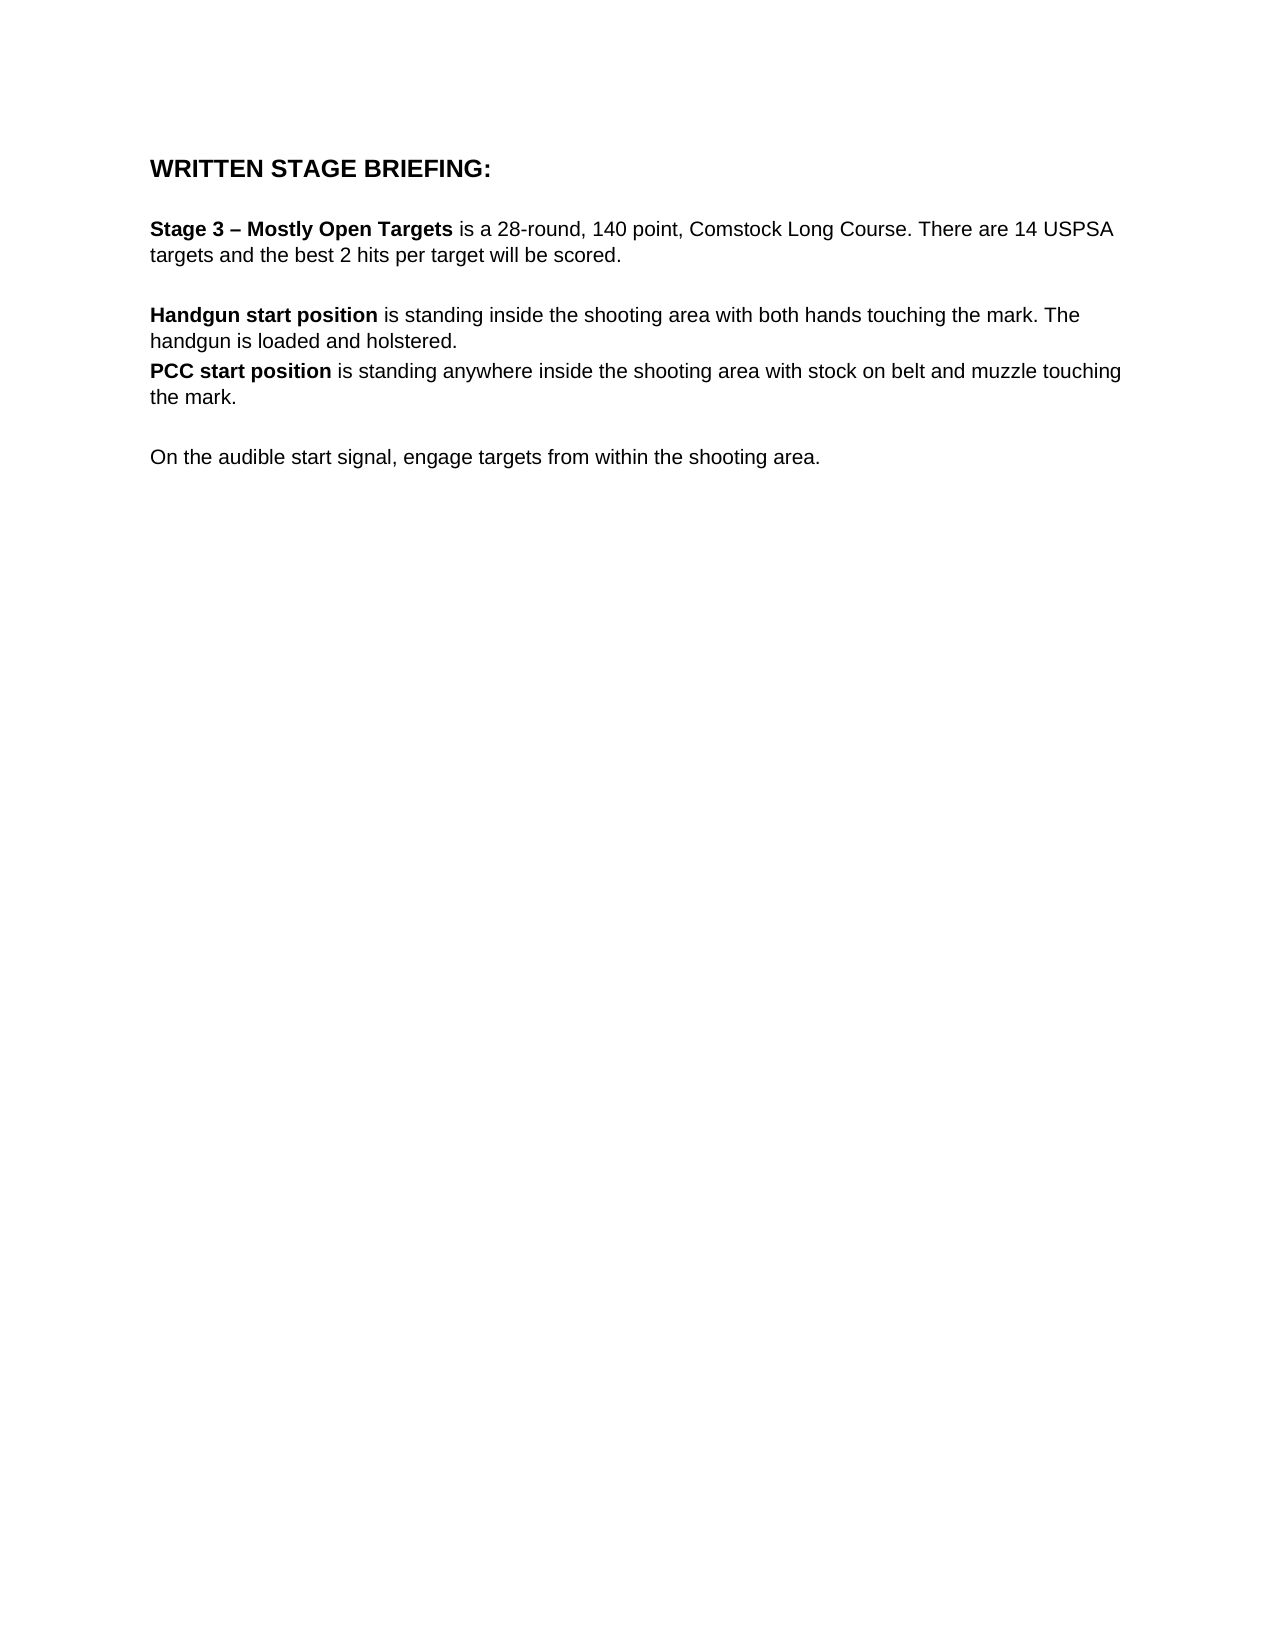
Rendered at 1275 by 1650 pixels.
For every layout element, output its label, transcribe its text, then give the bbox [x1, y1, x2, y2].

text Handgun start position is standing inside the shooting area with both hands touching the mark. The handgun is loaded and holstered. [150, 303, 1125, 353]
text Stage 3 – Mostly Open Targets is a 28-round, 140 point, Comstock Long Course. There are 14 USPSA targets and the best 2 hits per target will be scored. [150, 217, 1125, 267]
text PCC start position is standing anywhere inside the shooting area with stock on belt and muzzle touching the mark. [150, 359, 1125, 408]
text WRITTEN STAGE BRIEFING: [150, 154, 1125, 183]
text On the audible start signal, engage targets from within the shooting area. [150, 444, 1125, 468]
